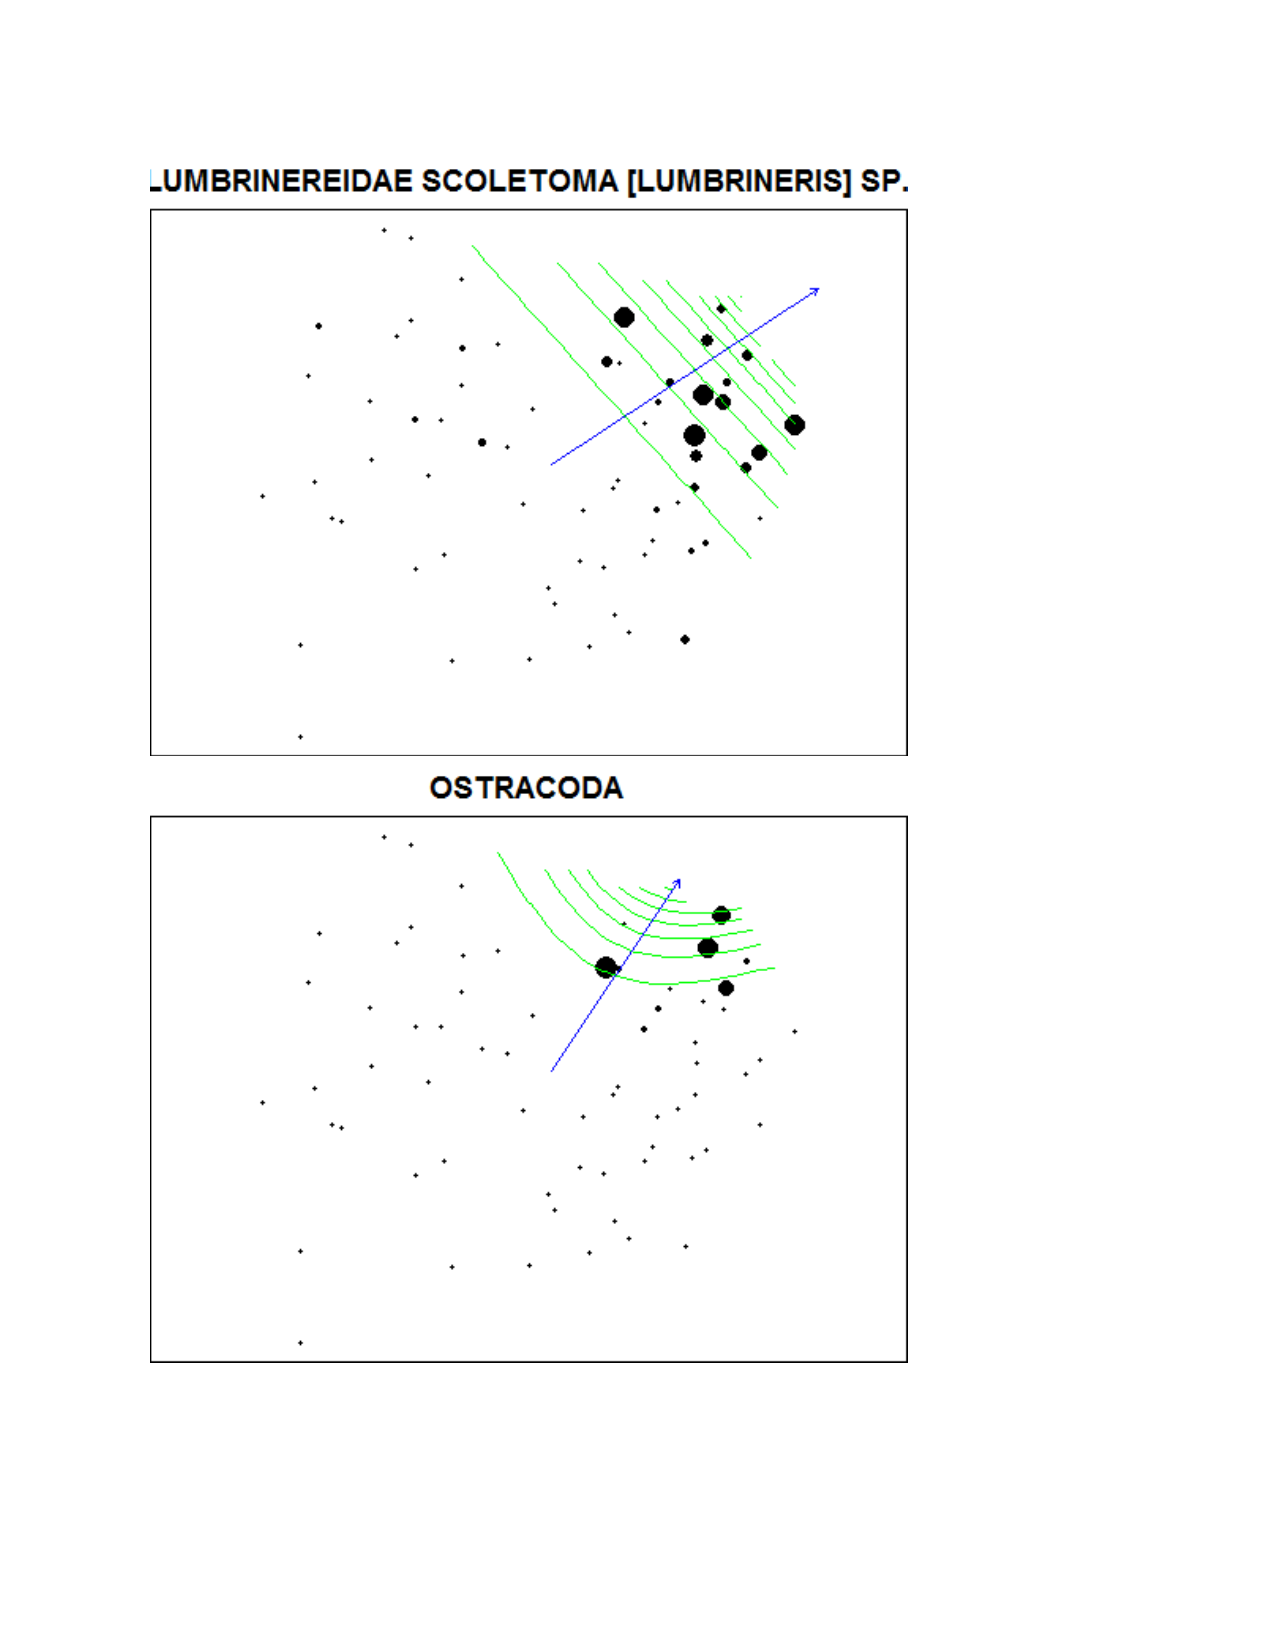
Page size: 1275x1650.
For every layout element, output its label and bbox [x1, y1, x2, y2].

picture [150, 150, 908, 1363]
